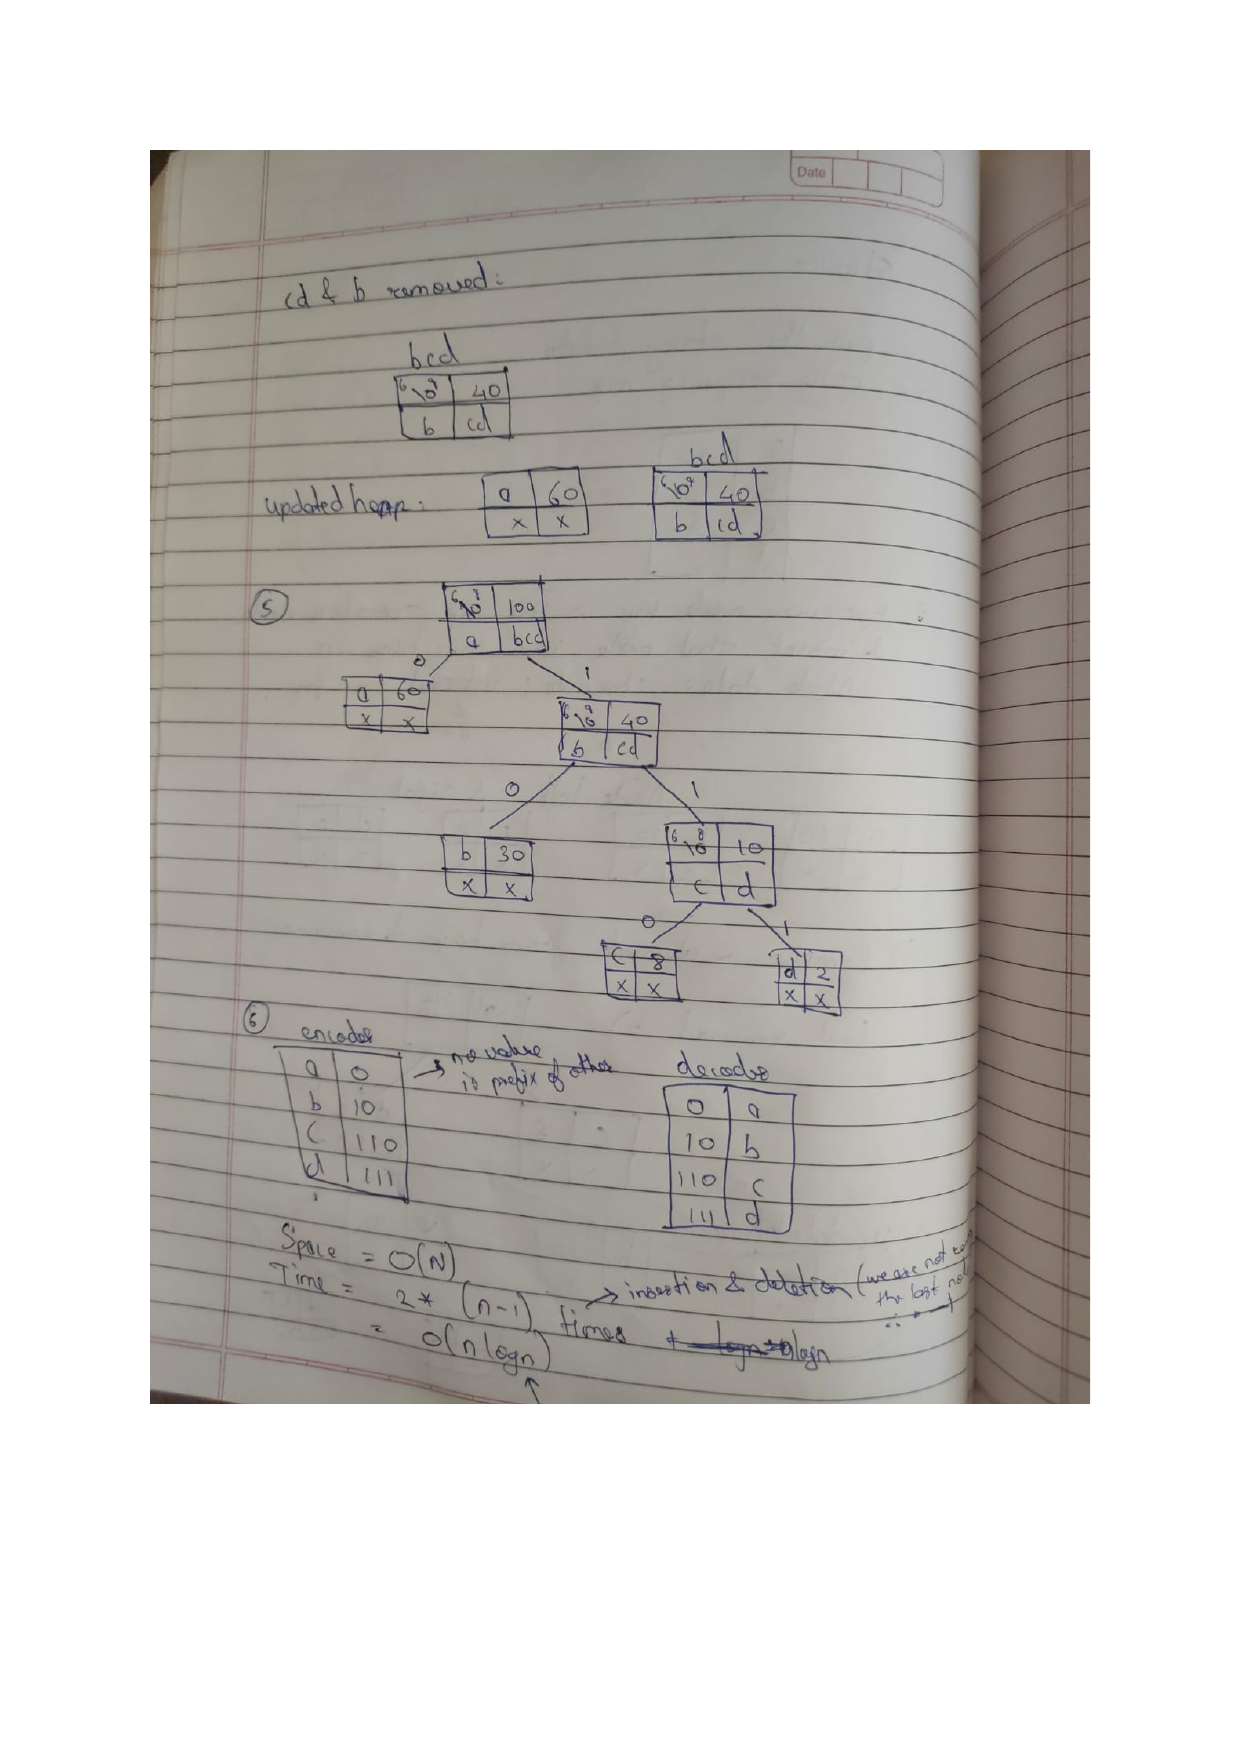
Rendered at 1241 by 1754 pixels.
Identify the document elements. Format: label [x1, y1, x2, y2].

picture [150, 150, 1091, 1404]
